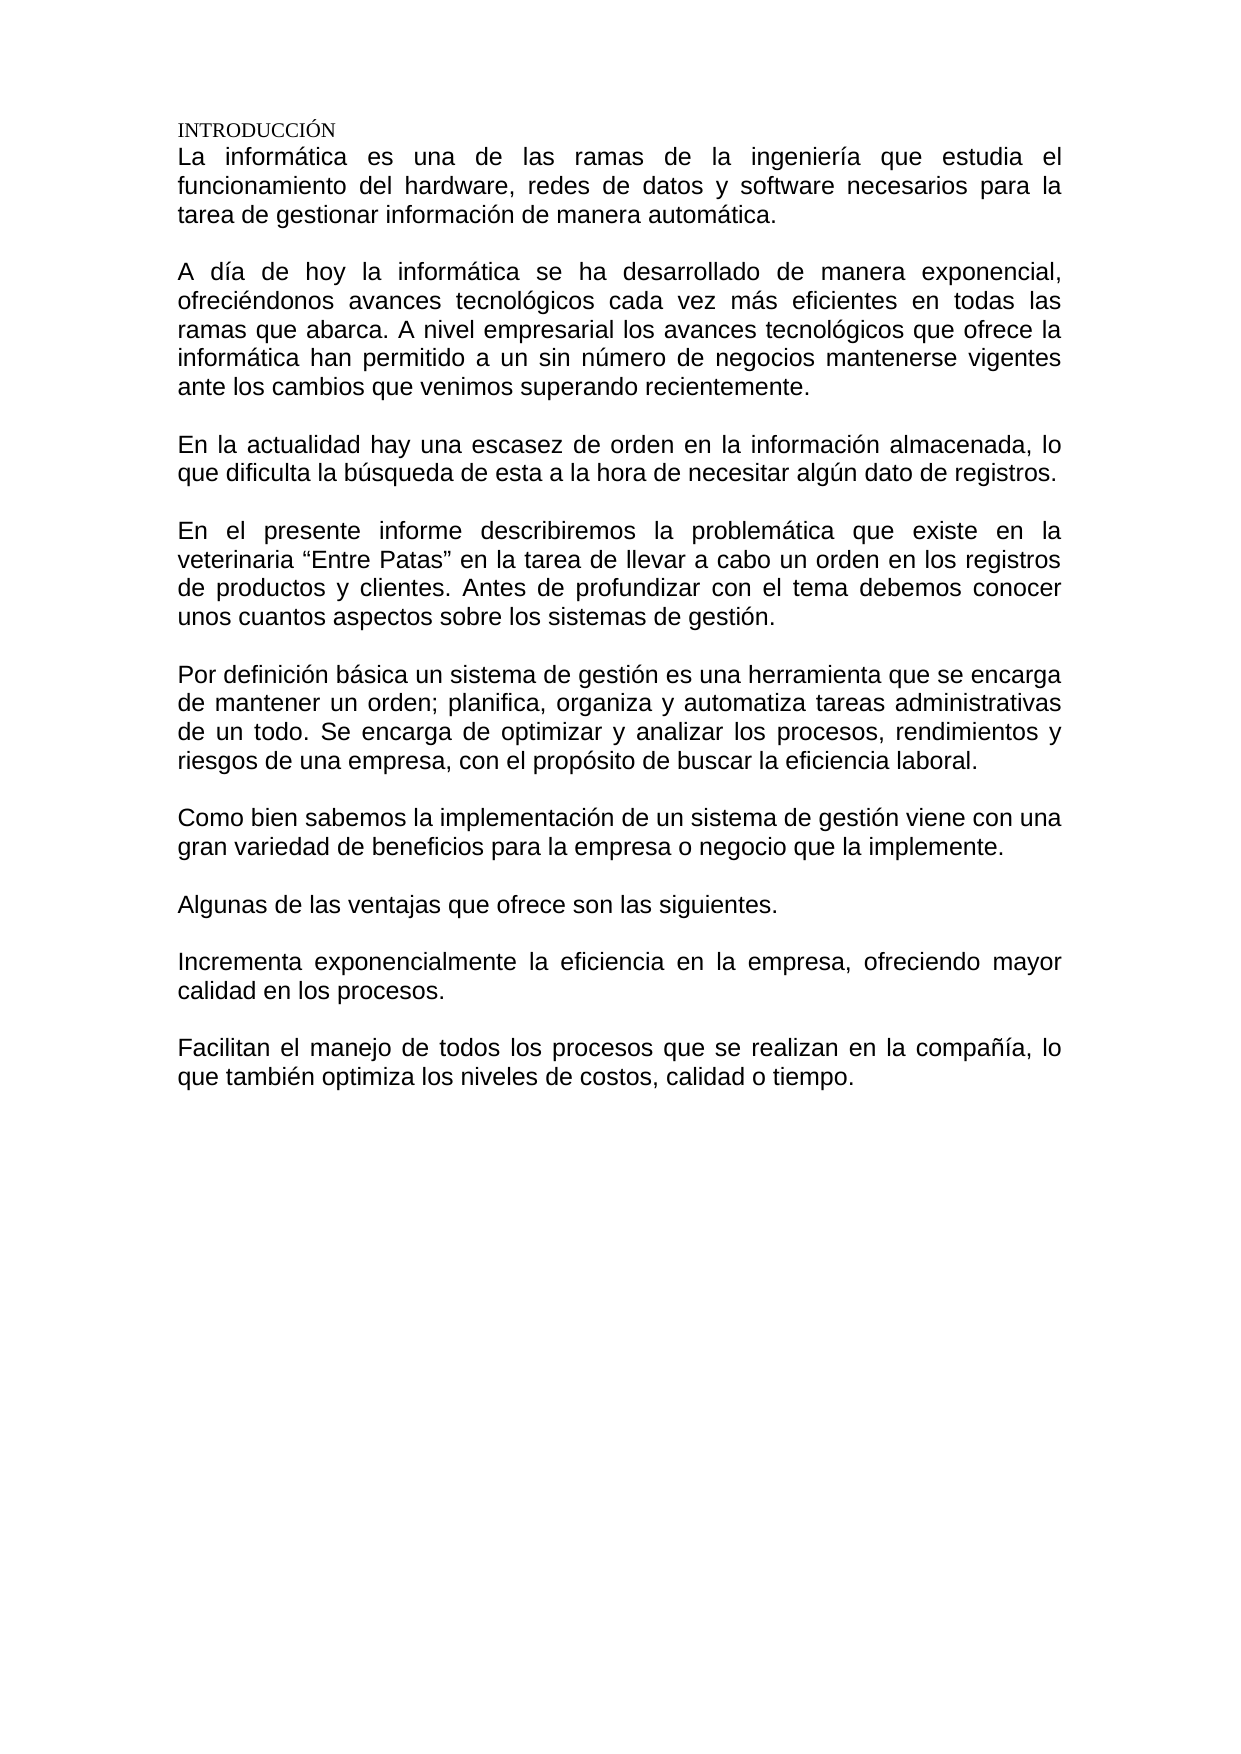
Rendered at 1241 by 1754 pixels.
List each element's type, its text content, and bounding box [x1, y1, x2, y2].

text A día de hoy la informática se ha desarrollado de manera exponencial, ofreciéndonos avances tecnológicos cada vez más eficientes en todas las ramas que abarca. A nivel empresarial los avances tecnológicos que ofrece la informática han permitido a un sin número de negocios mantenerse vigentes ante los cambios que venimos superando recientemente. [177, 257, 1063, 401]
text Facilitan el manejo de todos los procesos que se realizan en la compañía, lo que también optimiza los niveles de costos, calidad o tiempo. [177, 1033, 1063, 1091]
text Algunas de las ventajas que ofrece son las siguientes. [177, 890, 1063, 918]
text Incrementa exponencialmente la eficiencia en la empresa, ofreciendo mayor calidad en los procesos. [177, 947, 1063, 1005]
text La informática es una de las ramas de la ingeniería que estudia el funcionamiento del hardware, redes de datos y software necesarios para la tarea de gestionar información de manera automática. [177, 142, 1063, 228]
text Por definición básica un sistema de gestión es una herramienta que se encarga de mantener un orden; planifica, organiza y automatiza tareas administrativas de un todo. Se encarga de optimizar y analizar los procesos, rendimientos y riesgos de una empresa, con el propósito de buscar la eficiencia laboral. [177, 660, 1063, 775]
subtitle INTRODUCCIÓN [177, 118, 1063, 142]
text En la actualidad hay una escasez de orden en la información almacenada, lo que dificulta la búsqueda de esta a la hora de necesitar algún dato de registros. [177, 430, 1063, 487]
text En el presente informe describiremos la problemática que existe en la veterinaria “Entre Patas” en la tarea de llevar a cabo un orden en los registros de productos y clientes. Antes de profundizar con el tema debemos conocer unos cuantos aspectos sobre los sistemas de gestión. [177, 516, 1063, 631]
text Como bien sabemos la implementación de un sistema de gestión viene con una gran variedad de beneficios para la empresa o negocio que la implemente. [177, 803, 1063, 861]
